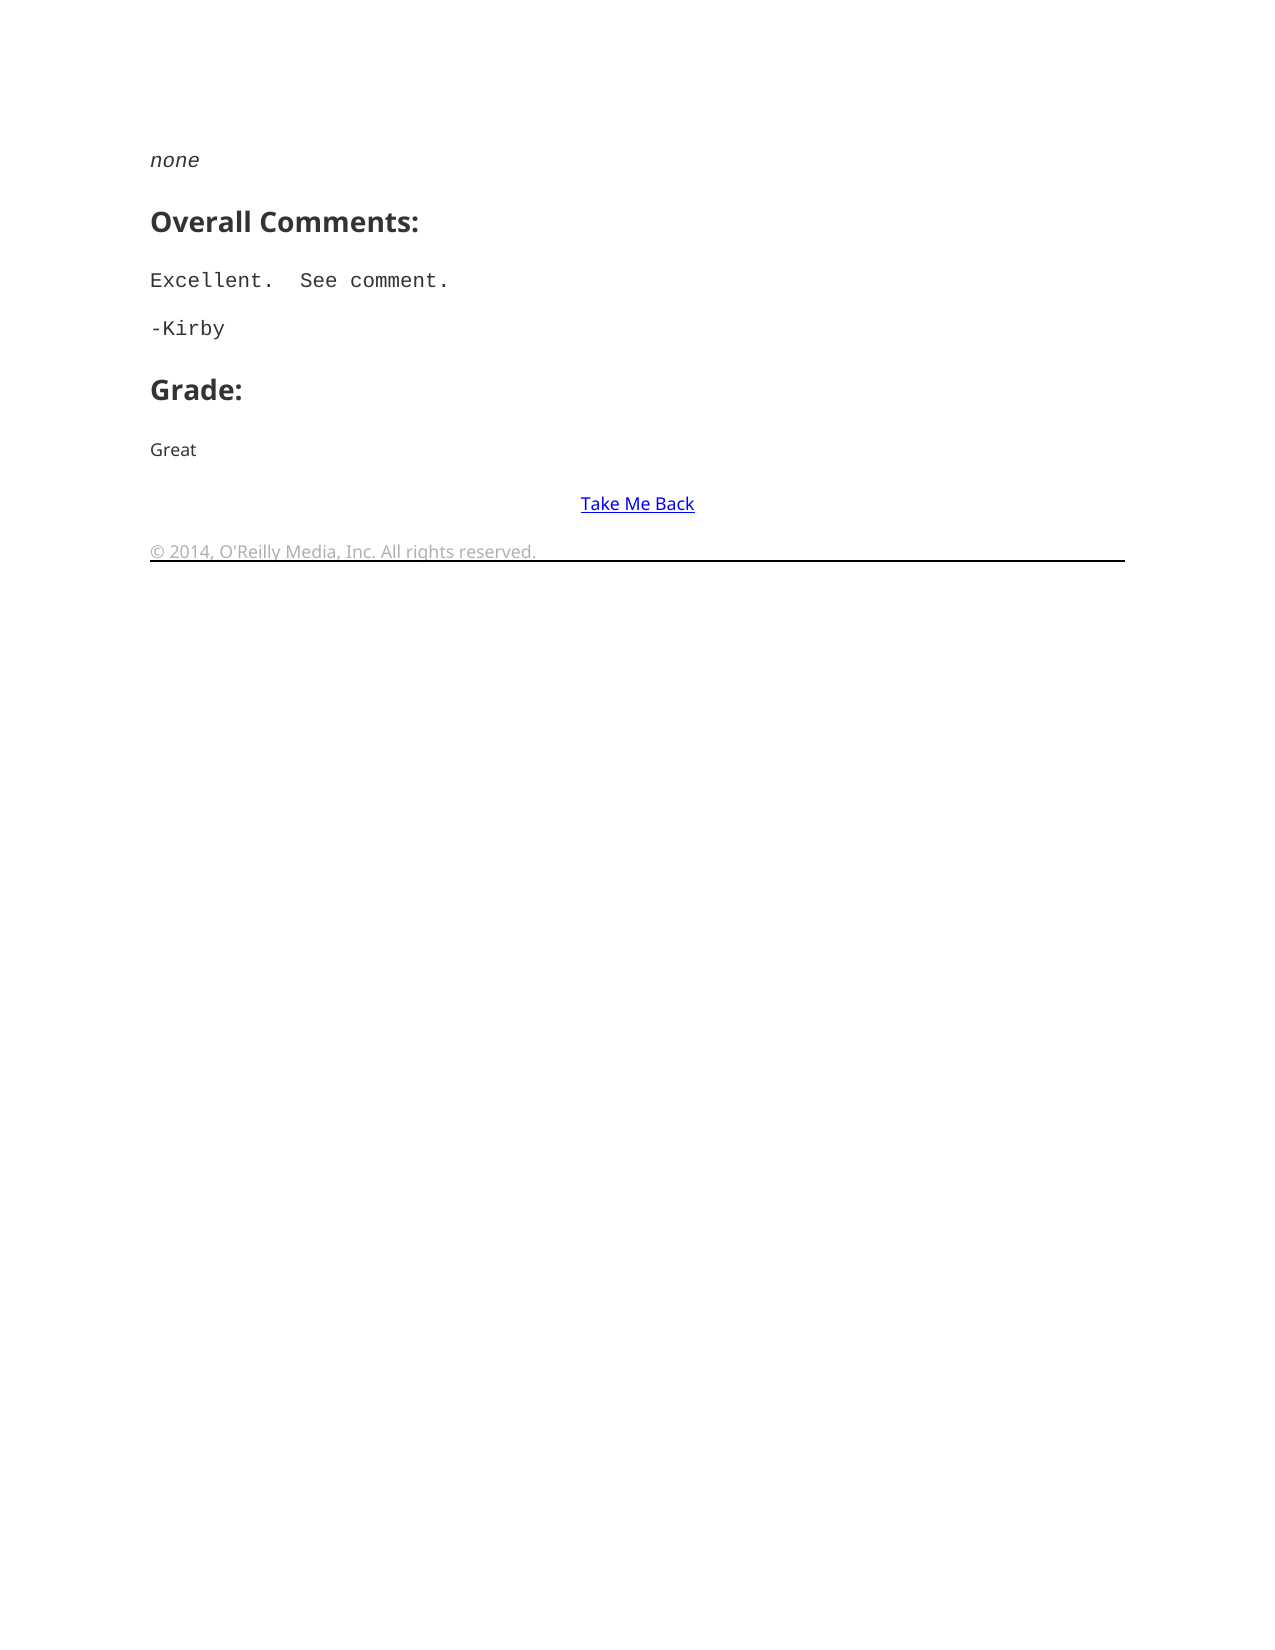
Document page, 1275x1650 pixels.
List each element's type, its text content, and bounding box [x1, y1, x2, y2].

text Excellent. See comment. [150, 270, 1125, 294]
text -Kirby [150, 318, 1125, 341]
text Take Me Back [150, 491, 1125, 515]
text © 2014, O'Reilly Media, Inc. All rights reserved. [150, 540, 1125, 560]
subtitle Grade: [150, 370, 1125, 409]
text none [150, 150, 1125, 174]
subtitle Overall Comments: [150, 203, 1125, 241]
text Great [150, 438, 1125, 462]
